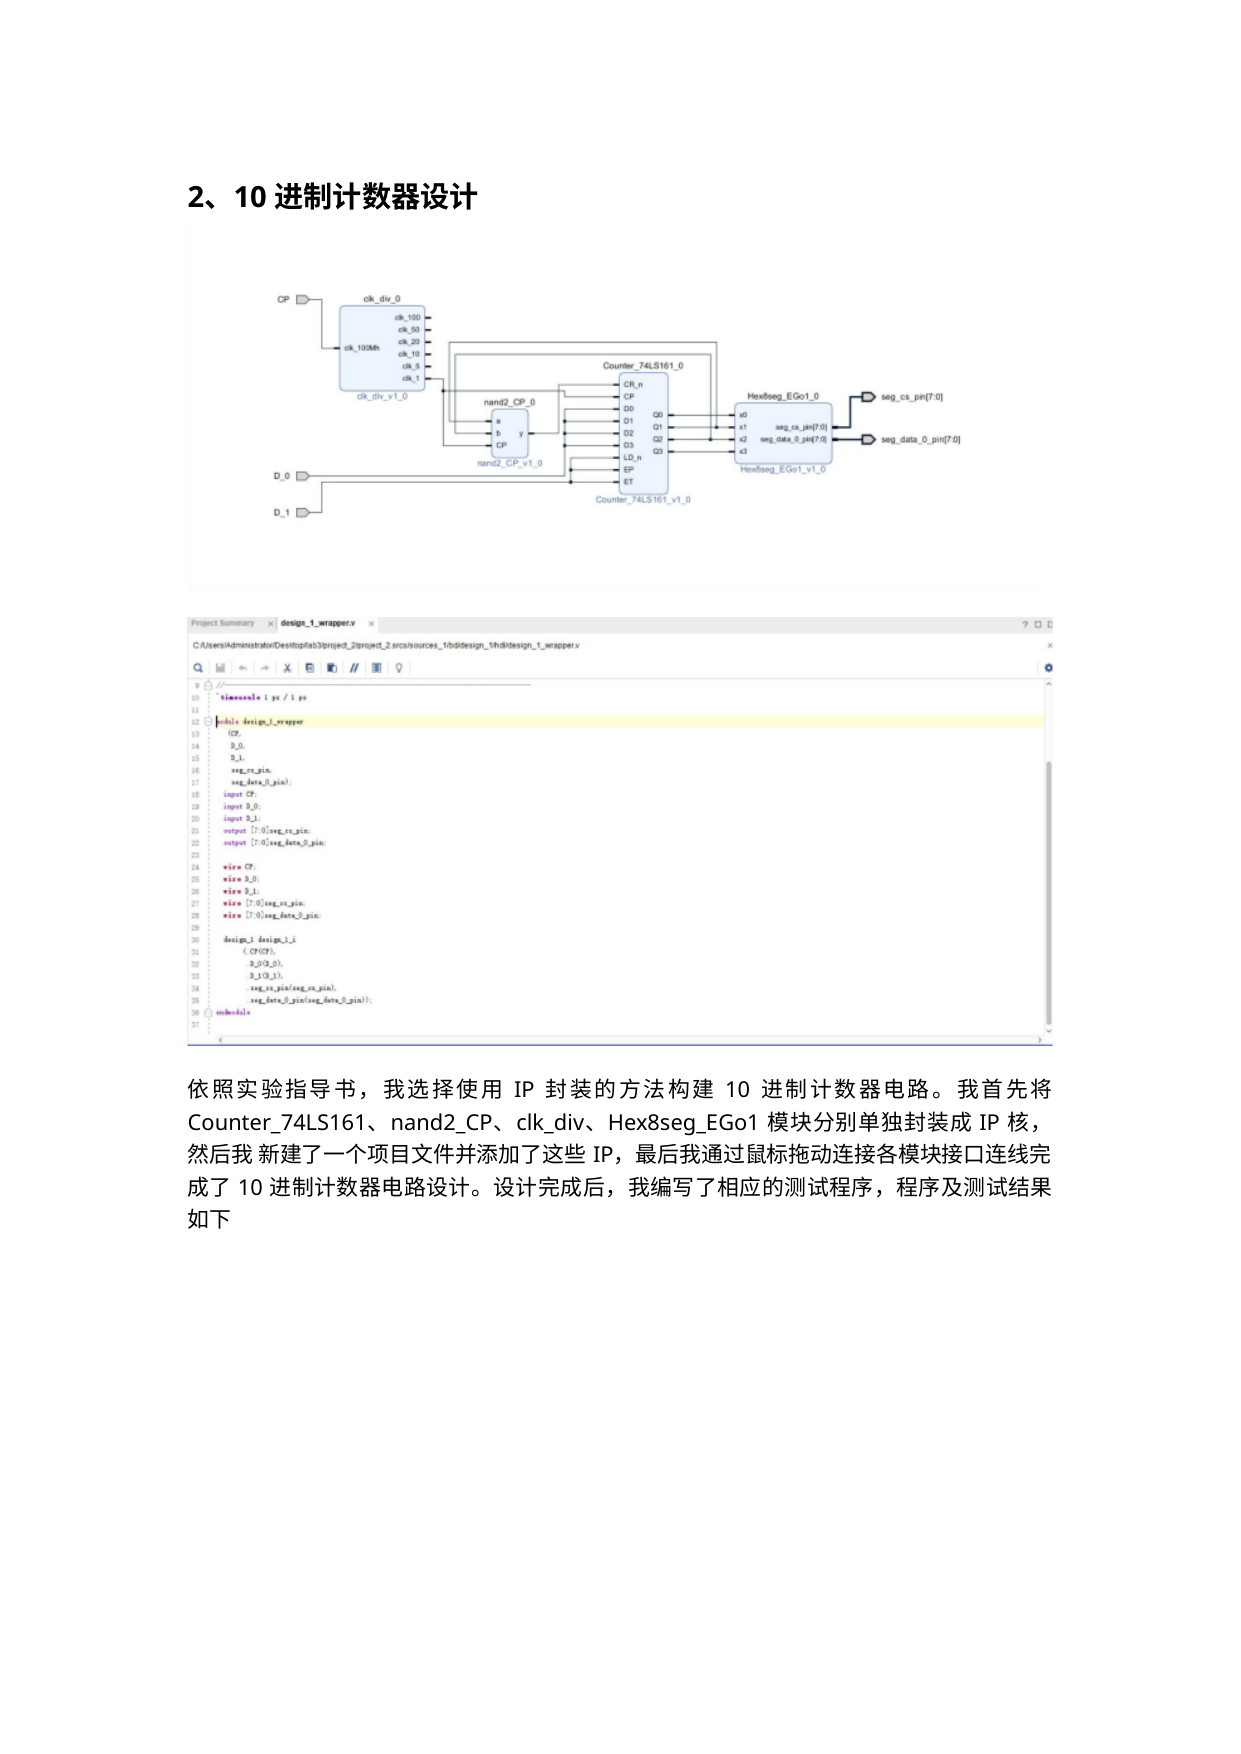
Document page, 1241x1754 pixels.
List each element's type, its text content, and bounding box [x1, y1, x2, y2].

text 依照实验指导书，我选择使用 IP 封装的方法构建 10 进制计数器电路。我首先将 Counter_74LS161、nand2_CP、clk_div、Hex8seg_EGo1 模块分别单独封装成 IP 核，然后我 新建了一个项目文件并添加了这些 IP，最后我通过鼠标拖动连接各模块接口连线完成了 10 进制计数器电路设计。设计完成后，我编写了相应的测试程序，程序及测试结果如下 [187, 1072, 1053, 1234]
picture [187, 617, 1053, 1046]
text 2、10 进制计数器设计 [187, 162, 1053, 227]
picture [187, 227, 1042, 590]
